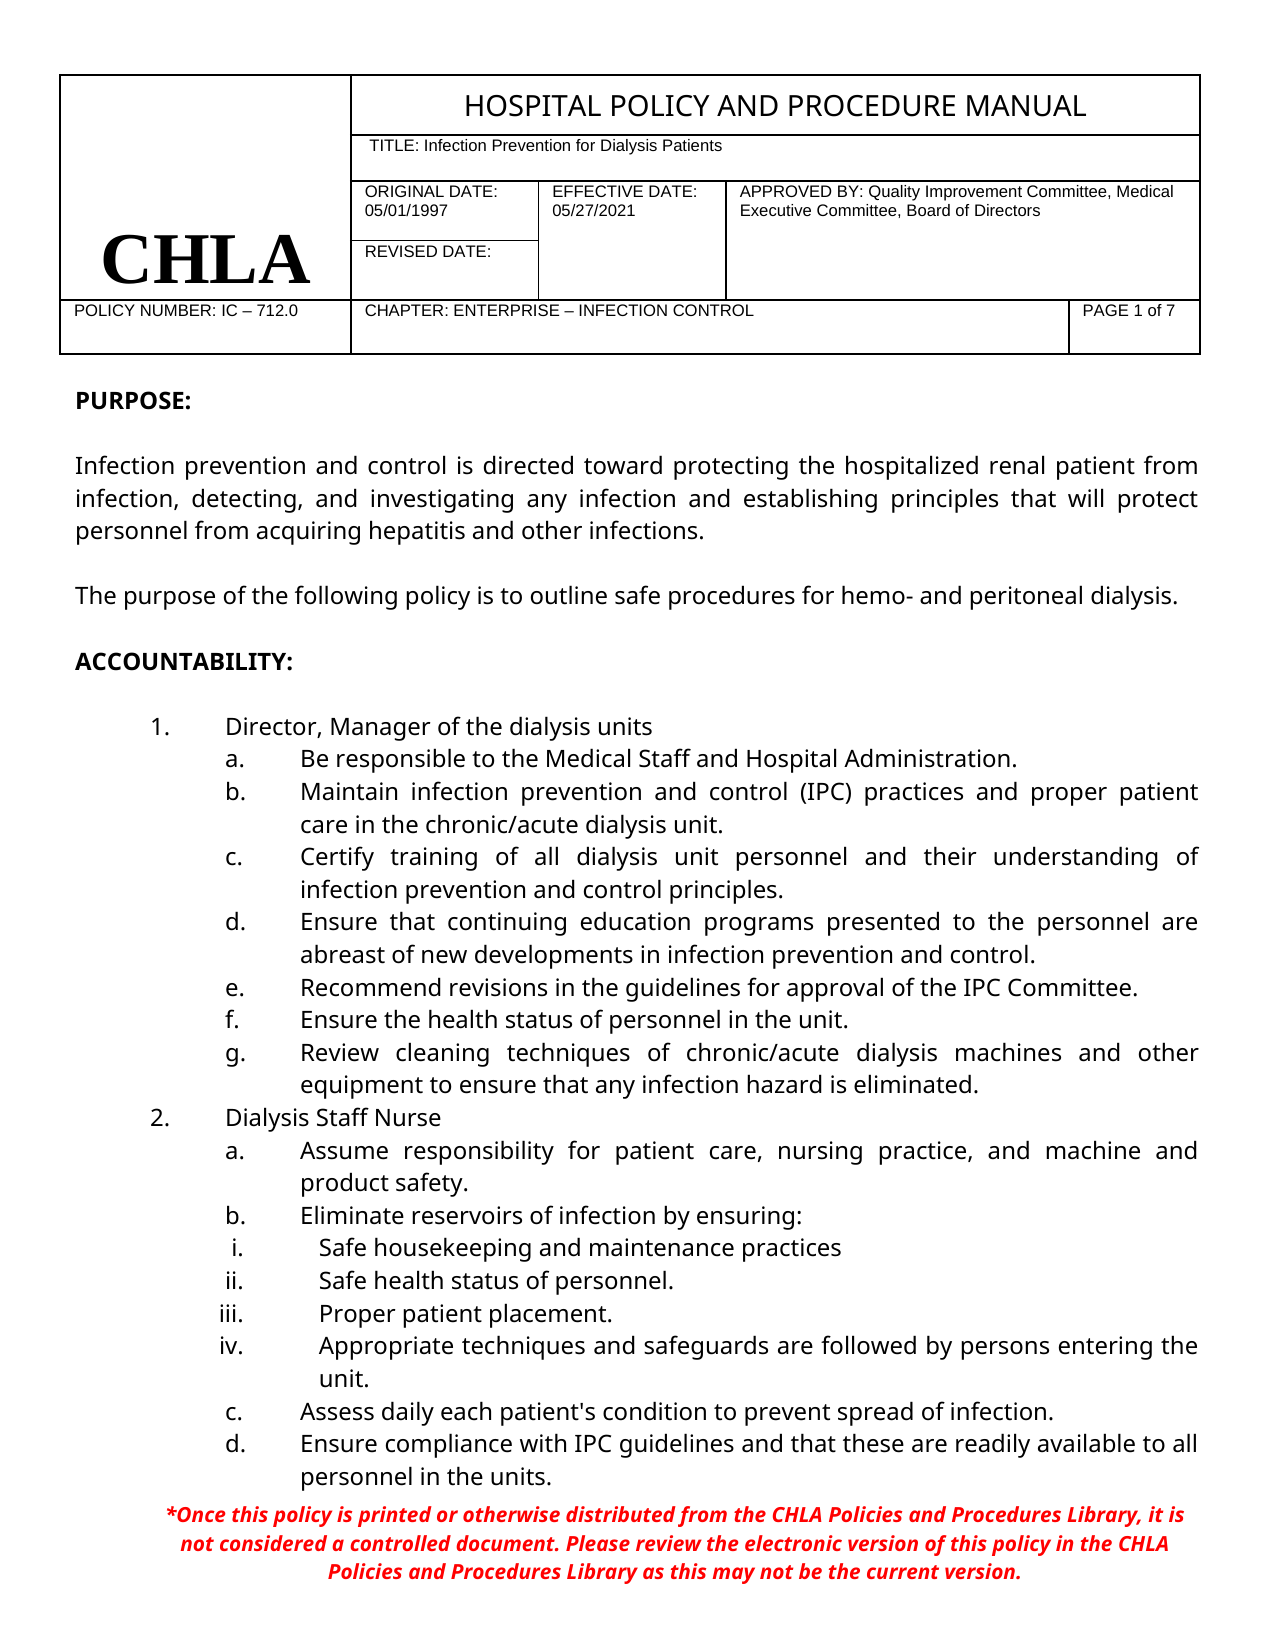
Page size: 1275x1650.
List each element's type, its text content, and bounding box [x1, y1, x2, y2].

list Eliminate reservoirs of infection by ensuring: [225, 1199, 1200, 1231]
list Assess daily each patient's condition to prevent spread of infection. [225, 1394, 1200, 1427]
text PURPOSE: [75, 383, 1200, 416]
list Safe health status of personnel. [244, 1264, 1200, 1296]
list Assume responsibility for patient care, nursing practice, and machine and product safety. [225, 1133, 1200, 1199]
list Director, Manager of the dialysis units [150, 709, 1200, 742]
list Ensure that continuing education programs presented to the personnel are abreast of new developments in infection prevention and control. [225, 905, 1200, 970]
list Safe housekeeping and maintenance practices [244, 1231, 1200, 1264]
text Infection prevention and control is directed toward protecting the hospitalized renal patient from infection, detecting, and investigating any infection and establishing principles that will protect personnel from acquiring hepatitis and other infections. [75, 449, 1200, 547]
list Be responsible to the Medical Staff and Hospital Administration. [225, 742, 1200, 775]
text The purpose of the following policy is to outline safe procedures for hemo- and peritoneal dialysis. [75, 579, 1200, 612]
list Review cleaning techniques of chronic/acute dialysis machines and other equipment to ensure that any infection hazard is eliminated. [225, 1036, 1200, 1101]
list Proper patient placement. [244, 1296, 1200, 1329]
list Dialysis Staff Nurse [150, 1101, 1200, 1133]
list Certify training of all dialysis unit personnel and their understanding of infection prevention and control principles. [225, 840, 1200, 905]
list Ensure the health status of personnel in the unit. [225, 1003, 1200, 1036]
list Maintain infection prevention and control (IPC) practices and proper patient care in the chronic/acute dialysis unit. [225, 775, 1200, 840]
text ACCOUNTABILITY: [75, 644, 1200, 677]
list Recommend revisions in the guidelines for approval of the IPC Committee. [225, 970, 1200, 1003]
list Ensure compliance with IPC guidelines and that these are readily available to all personnel in the units. [225, 1427, 1200, 1492]
list Appropriate techniques and safeguards are followed by persons entering the unit. [244, 1329, 1200, 1394]
